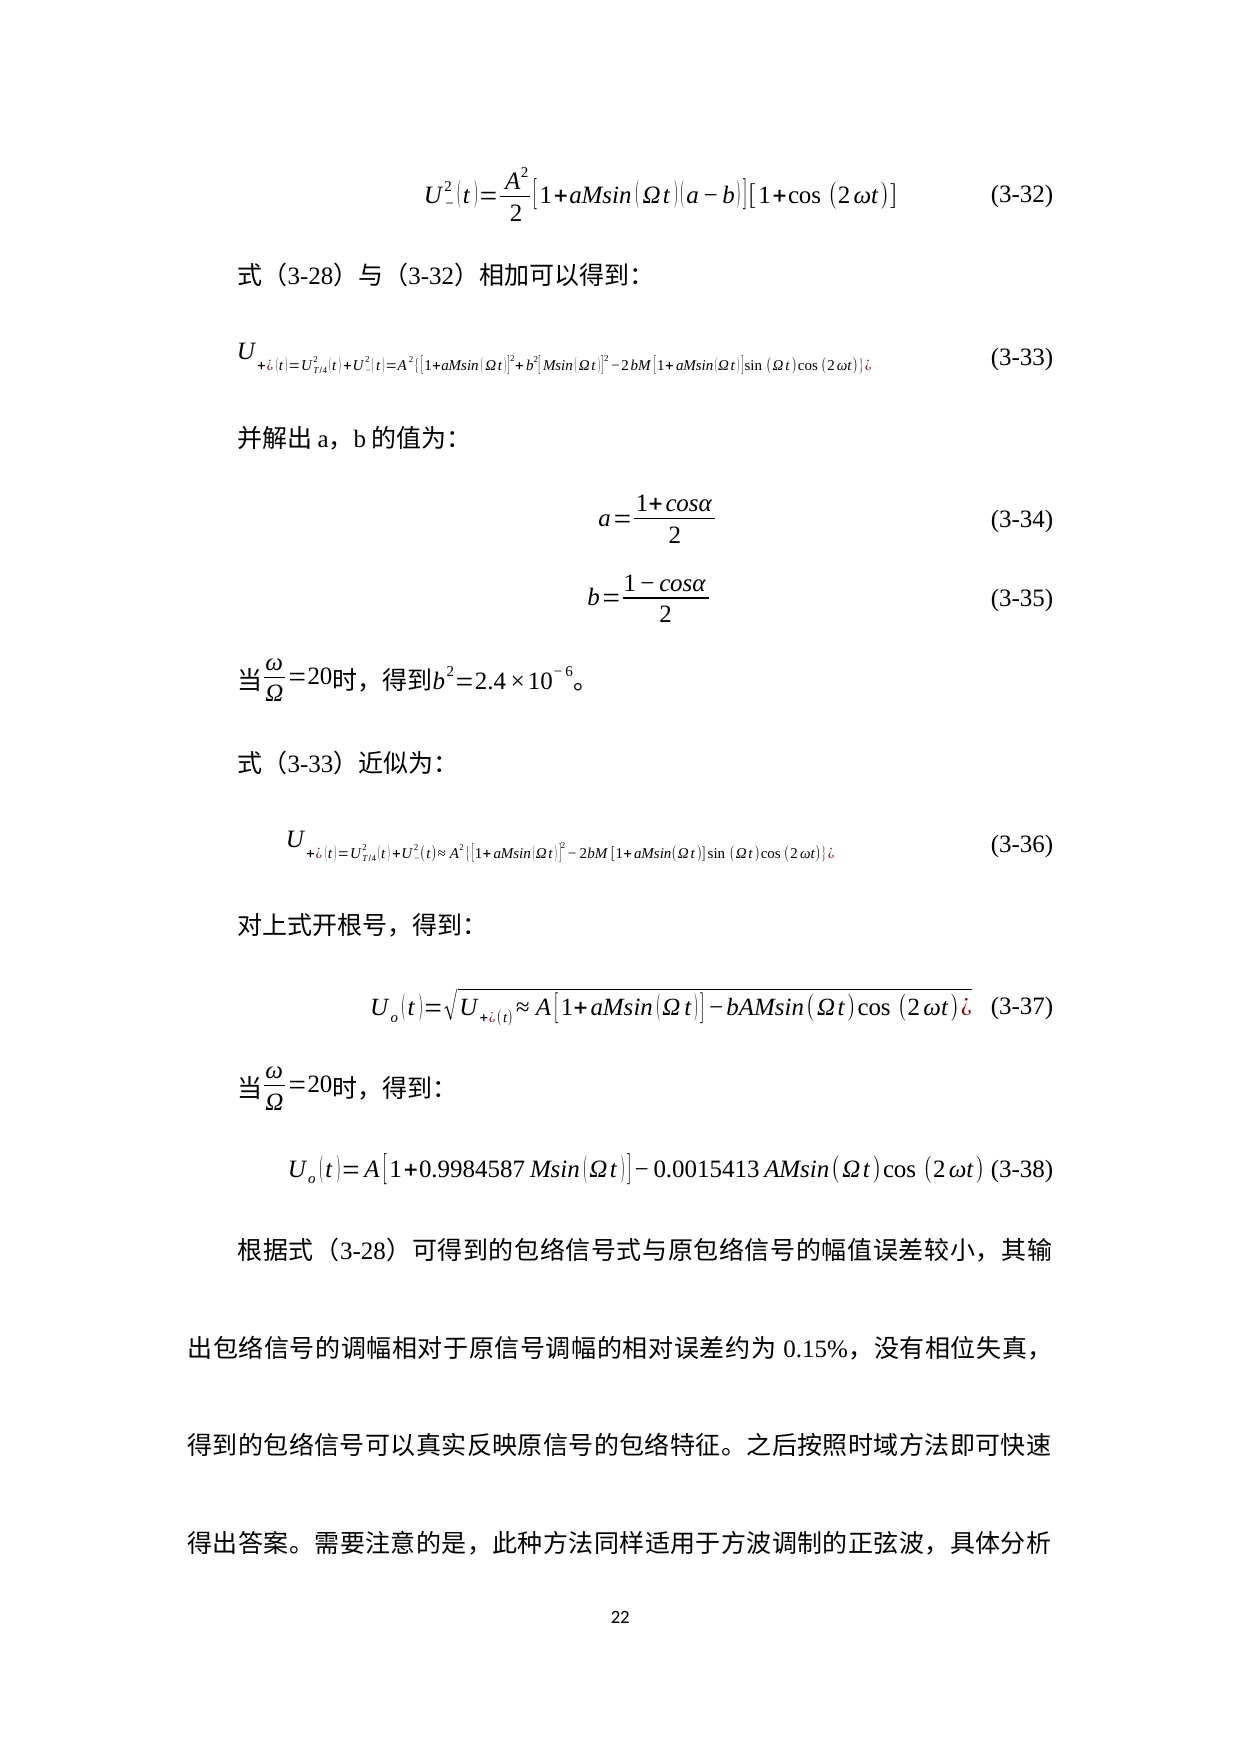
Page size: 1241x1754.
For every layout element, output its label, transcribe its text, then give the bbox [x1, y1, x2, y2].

text (3-37) [187, 974, 1053, 1039]
text (3-35) [187, 566, 1053, 631]
text 式（3-33）近似为： [187, 729, 1053, 794]
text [187, 1216, 1053, 1574]
text 当时，得到。 [187, 646, 1053, 711]
text (3-38) [187, 1137, 1053, 1202]
text 并解出a，b的值为： [187, 404, 1053, 469]
text (3-33) [187, 324, 1053, 389]
text (3-36) [187, 812, 1053, 877]
text (3-32) [187, 162, 1053, 227]
text 式（3-28）与（3-32）相加可以得到： [187, 241, 1053, 306]
text (3-34) [187, 487, 1053, 552]
text 当时，得到： [187, 1054, 1053, 1119]
text 对上式开根号，得到： [187, 891, 1053, 956]
